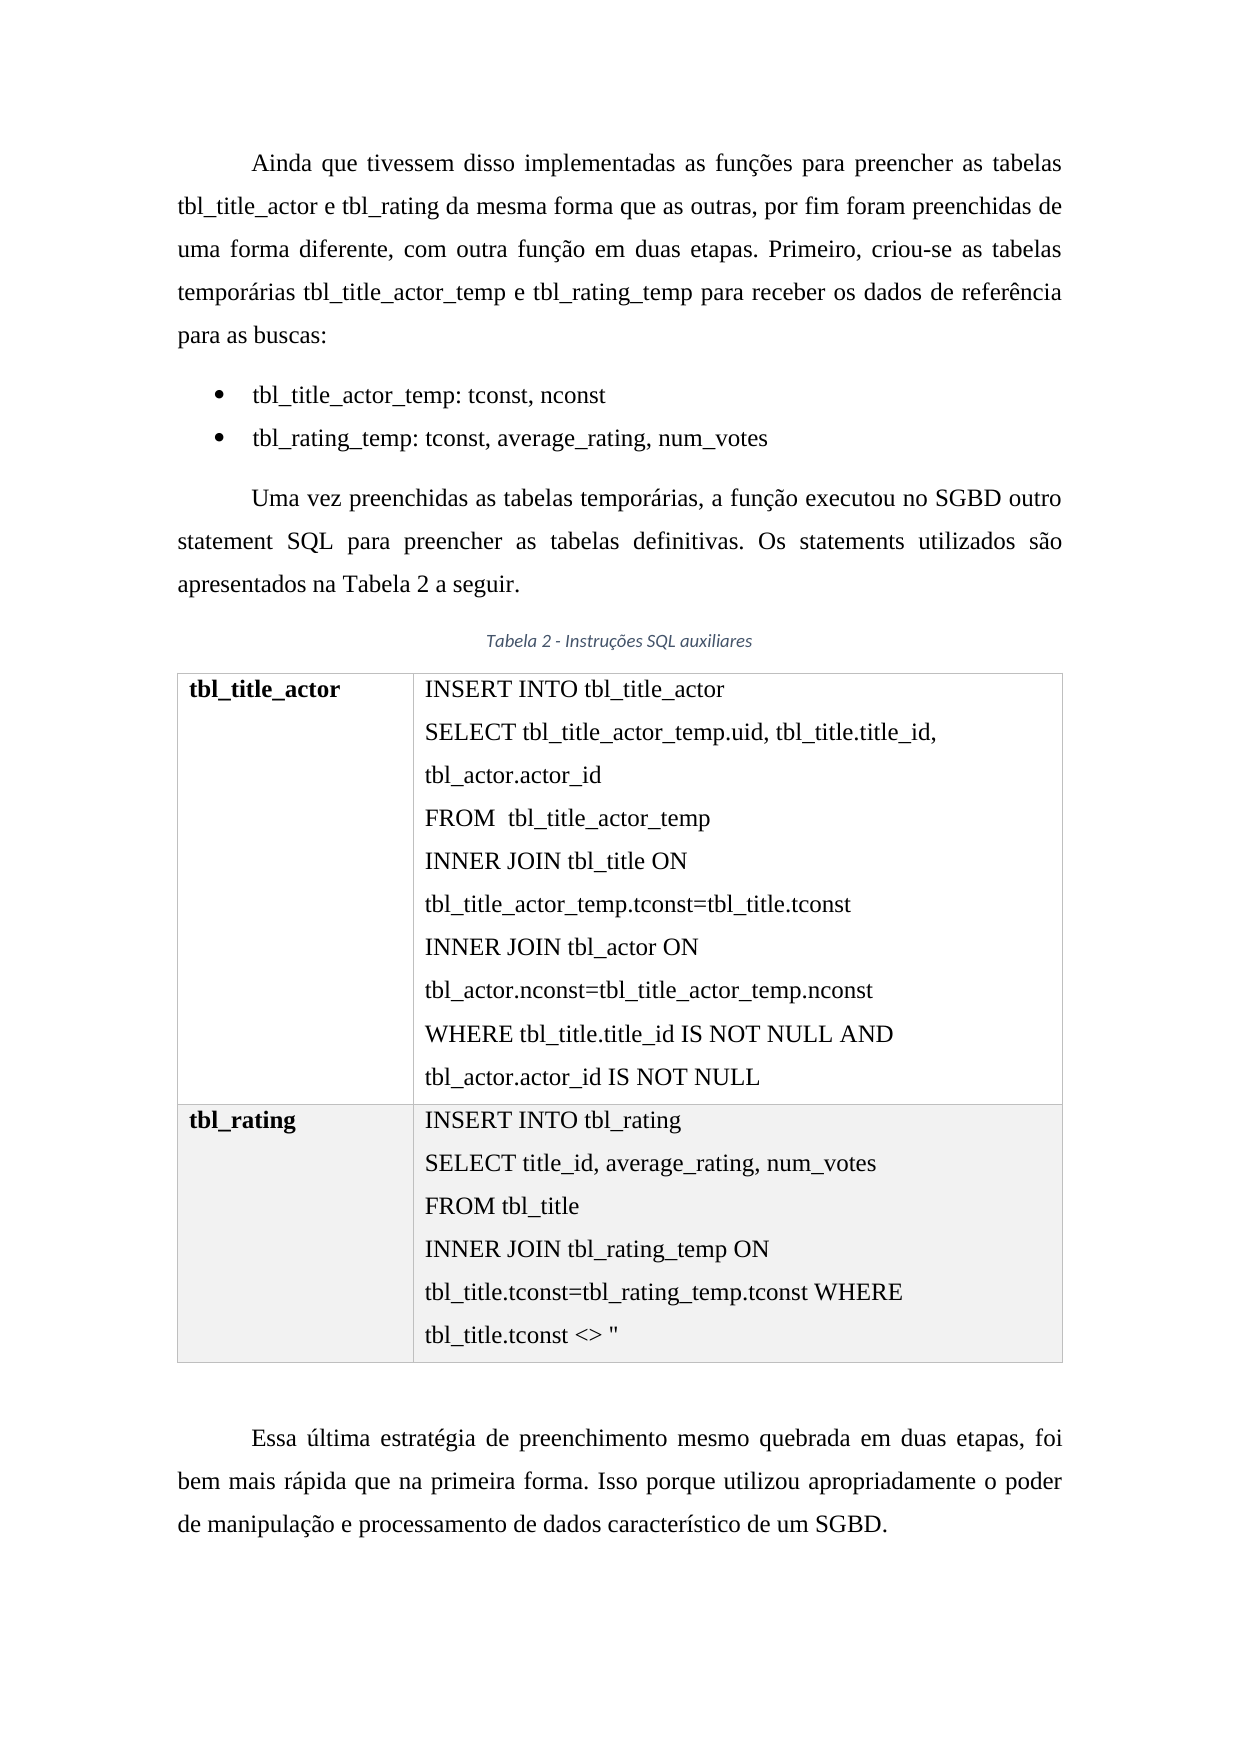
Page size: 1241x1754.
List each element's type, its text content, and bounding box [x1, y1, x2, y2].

table_cell tbl_rating [178, 1105, 413, 1362]
table_header tbl_title_actor [178, 674, 413, 1104]
list tbl_rating_temp: tconst, average_rating, num_votes [215, 423, 1063, 452]
table_header INSERT INTO tbl_title_actor SELECT tbl_title_actor_temp.uid, tbl_title.title_id, tbl_actor.actor_id FROM tbl_title_actor_temp INNER JOIN tbl_title ON tbl_title_actor_temp.tconst=tbl_title.tconst INNER JOIN tbl_actor ON tbl_actor.nconst=tbl_title_actor_temp.nconst WHERE tbl_title.title_id IS NOT NULL AND tbl_actor.actor_id IS NOT NULL [414, 674, 1062, 1104]
text Ainda que tivessem disso implementadas as funções para preencher as tabelas tbl_title_actor e tbl_rating da mesma forma que as outras, por fim foram preenchidas de uma forma diferente, com outra função em duas etapas. Primeiro, criou-se as tabelas temporárias tbl_title_actor_temp e tbl_rating_temp para receber os dados de referência para as buscas: [177, 148, 1063, 349]
table_cell INSERT INTO tbl_rating SELECT title_id, average_rating, num_votes FROM tbl_title INNER JOIN tbl_rating_temp ON tbl_title.tconst=tbl_rating_temp.tconst WHERE tbl_title.tconst <> '' [414, 1105, 1062, 1362]
text Essa última estratégia de preenchimento mesmo quebrada em duas etapas, foi bem mais rápida que na primeira forma. Isso porque utilizou apropriadamente o poder de manipulação e processamento de dados característico de um SGBD. [177, 1423, 1063, 1538]
list tbl_title_actor_temp: tconst, nconst [215, 380, 1063, 409]
text Uma vez preenchidas as tabelas temporárias, a função executou no SGBD outro statement SQL para preencher as tabelas definitivas. Os statements utilizados são apresentados na Tabela 2 a seguir. [177, 483, 1063, 598]
